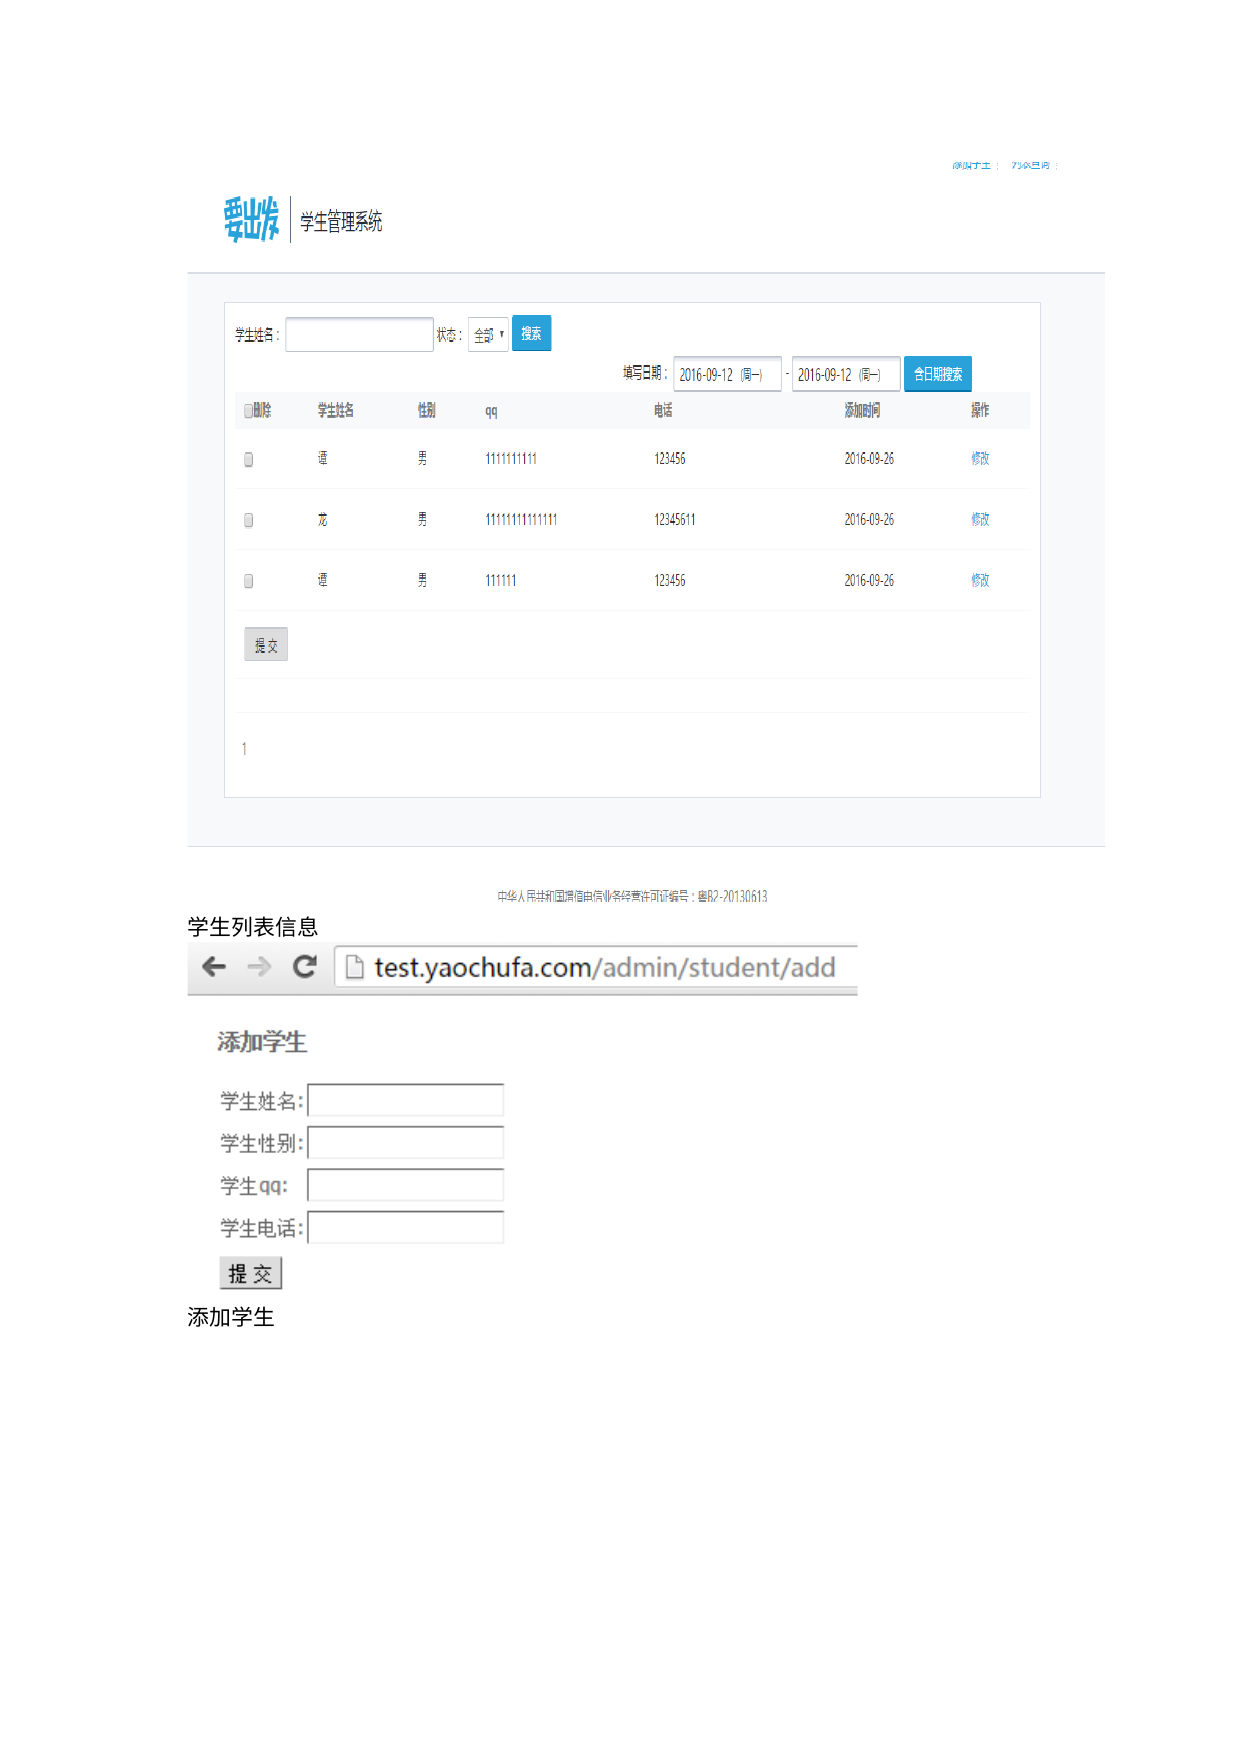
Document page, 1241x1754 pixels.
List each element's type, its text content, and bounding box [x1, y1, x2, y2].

picture [187, 162, 1105, 902]
text 学生列表信息 [187, 909, 1053, 942]
text 添加学生 [187, 1299, 1053, 1332]
picture [187, 942, 858, 1299]
